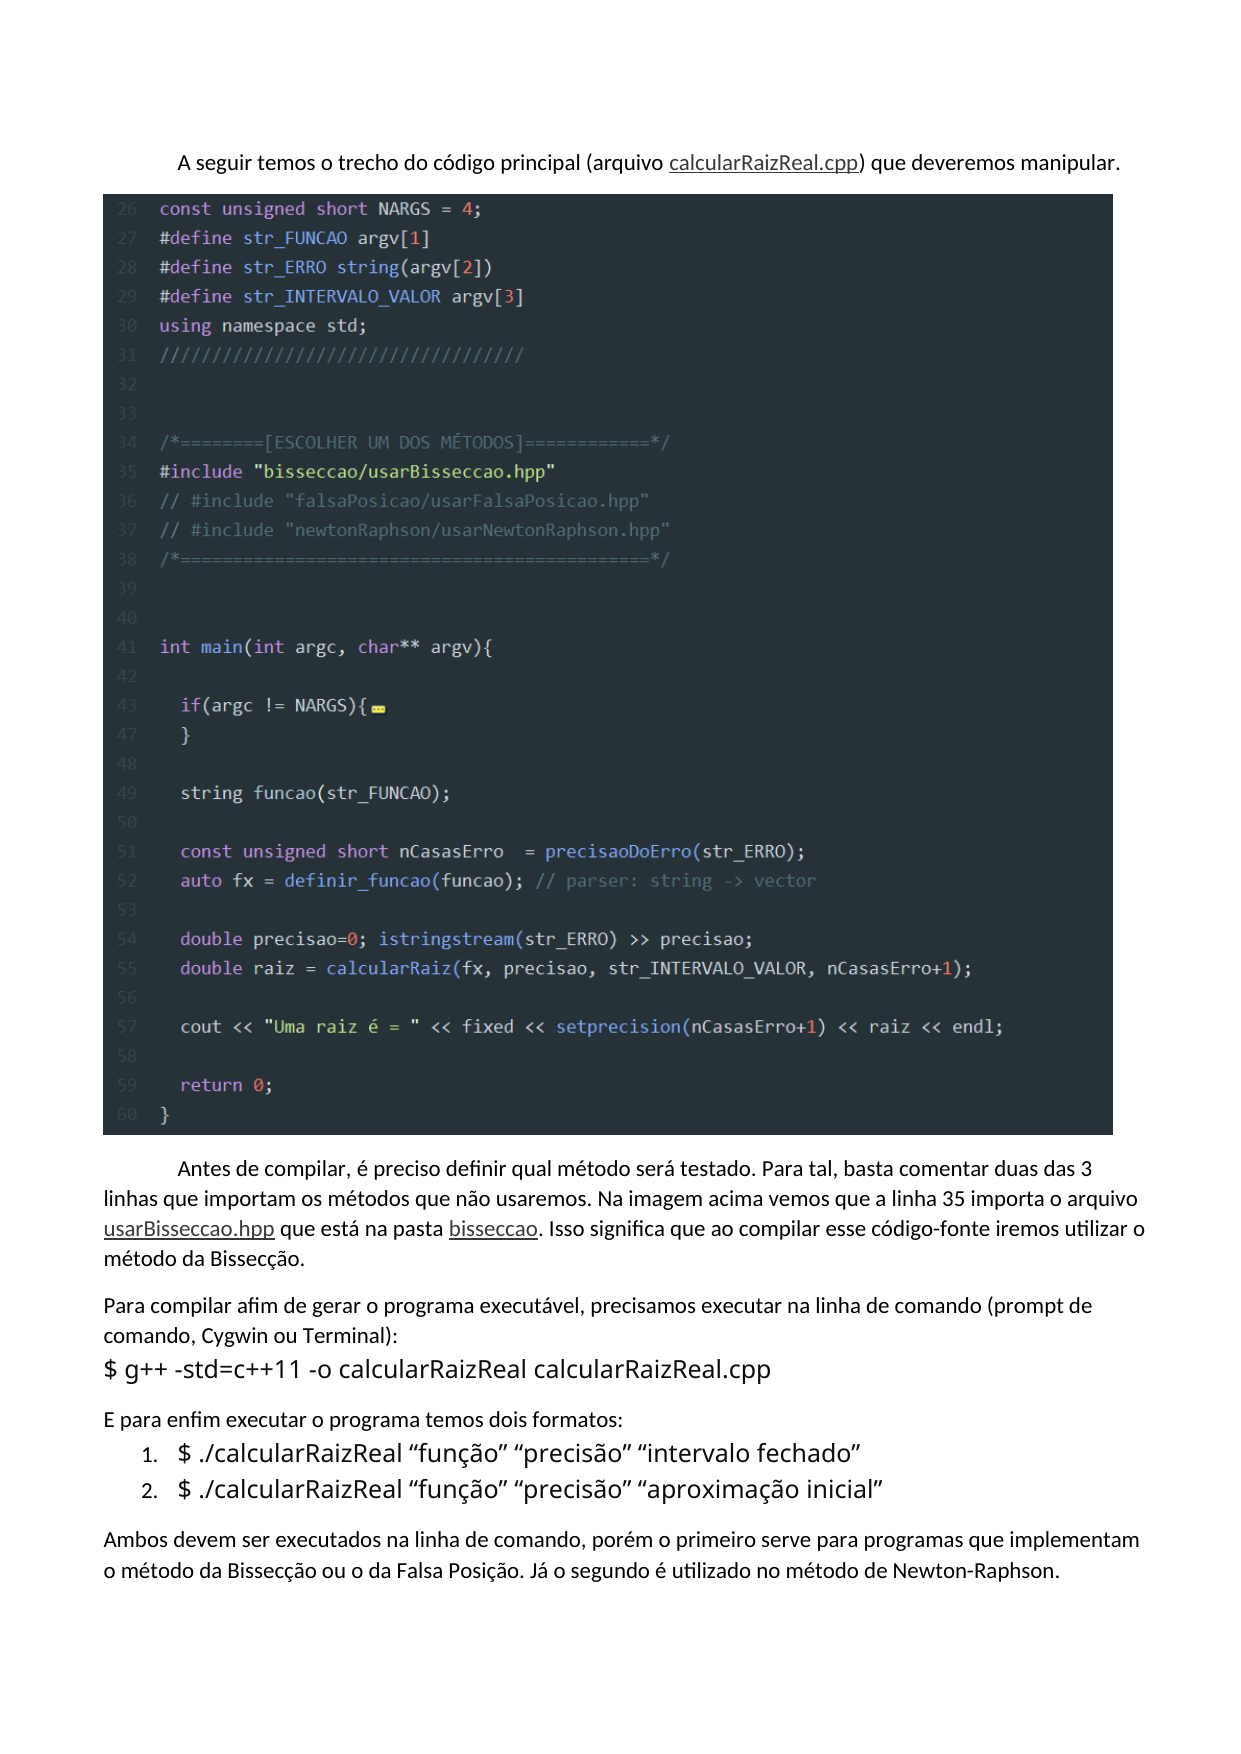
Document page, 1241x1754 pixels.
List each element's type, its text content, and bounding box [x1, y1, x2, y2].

picture [103, 194, 1113, 1135]
text E para enfim executar o programa temos dois formatos: [103, 1405, 1152, 1433]
text Antes de compilar, é preciso definir qual método será testado. Para tal, basta comentar duas das 3 linhas que importam os métodos que não usaremos. Na imagem acima vemos que a linha 35 importa o arquivo usarBisseccao.hpp que está na pasta bisseccao. Isso significa que ao compilar esse código-fonte iremos utilizar o método da Bissecção. [103, 1154, 1152, 1272]
text Para compilar afim de gerar o programa executável, precisamos executar na linha de comando (prompt de comando, Cygwin ou Terminal): [103, 1291, 1152, 1349]
text Ambos devem ser executados na linha de comando, porém o primeiro serve para programas que implementam o método da Bissecção ou o da Falsa Posição. Já o segundo é utilizado no método de Newton-Raphson. [103, 1526, 1152, 1584]
text A seguir temos o trecho do código principal (arquivo calcularRaizReal.cpp) que deveremos manipular. [103, 148, 1152, 176]
list $ ./calcularRaizReal “função” “precisão” “aproximação inicial” [141, 1472, 1152, 1506]
text $ g++ -std=c++11 -o calcularRaizReal calcularRaizReal.cpp [103, 1352, 1152, 1386]
list $ ./calcularRaizReal “função” “precisão” “intervalo fechado” [141, 1435, 1152, 1469]
